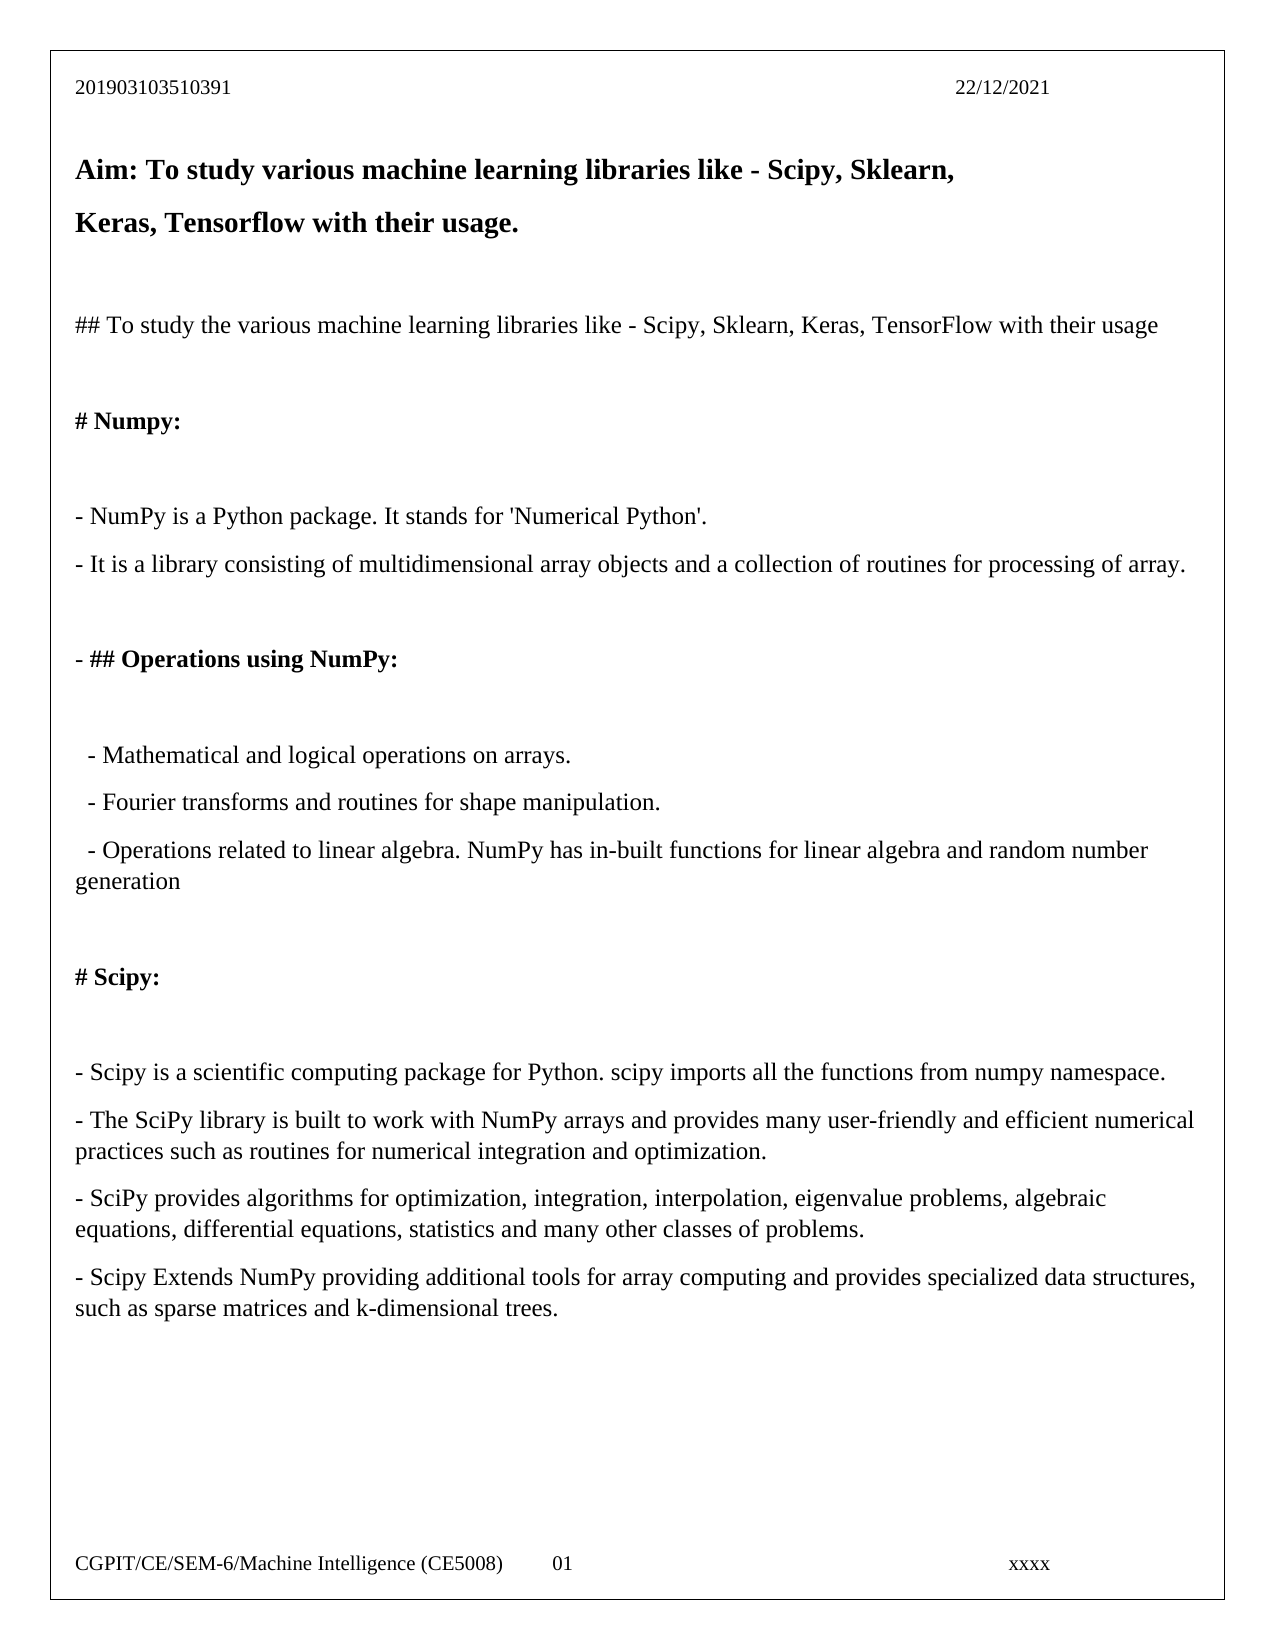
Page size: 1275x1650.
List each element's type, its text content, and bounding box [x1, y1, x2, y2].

text - The SciPy library is built to work with NumPy arrays and provides many user-friendly and efficient numerical practices such as routines for numerical integration and optimization. [75, 1105, 1200, 1164]
text - Mathematical and logical operations on arrays. [75, 740, 1200, 768]
text - SciPy provides algorithms for optimization, integration, interpolation, eigenvalue problems, algebraic equations, differential equations, statistics and many other classes of problems. [75, 1183, 1200, 1243]
text Keras, Tensorflow with their usage. [75, 205, 1200, 238]
text - Scipy is a scientific computing package for Python. scipy imports all the functions from numpy namespace. [75, 1057, 1200, 1086]
text - Operations related to linear algebra. NumPy has in-built functions for linear algebra and random number generation [75, 835, 1200, 895]
text # Numpy: [75, 406, 1200, 434]
text - Fourier transforms and routines for shape manipulation. [75, 787, 1200, 816]
text - ## Operations using NumPy: [75, 644, 1200, 673]
text - Scipy Extends NumPy providing additional tools for array computing and provides specialized data structures, such as sparse matrices and k-dimensional trees. [75, 1262, 1200, 1322]
text - NumPy is a Python package. It stands for 'Numerical Python'. [75, 501, 1200, 530]
text - It is a library consisting of multidimensional array objects and a collection of routines for processing of array. [75, 549, 1200, 578]
text ## To study the various machine learning libraries like - Scipy, Sklearn, Keras, TensorFlow with their usage [75, 310, 1200, 339]
text # Scipy: [75, 962, 1200, 990]
text Aim: To study various machine learning libraries like - Scipy, Sklearn, [75, 152, 1200, 185]
